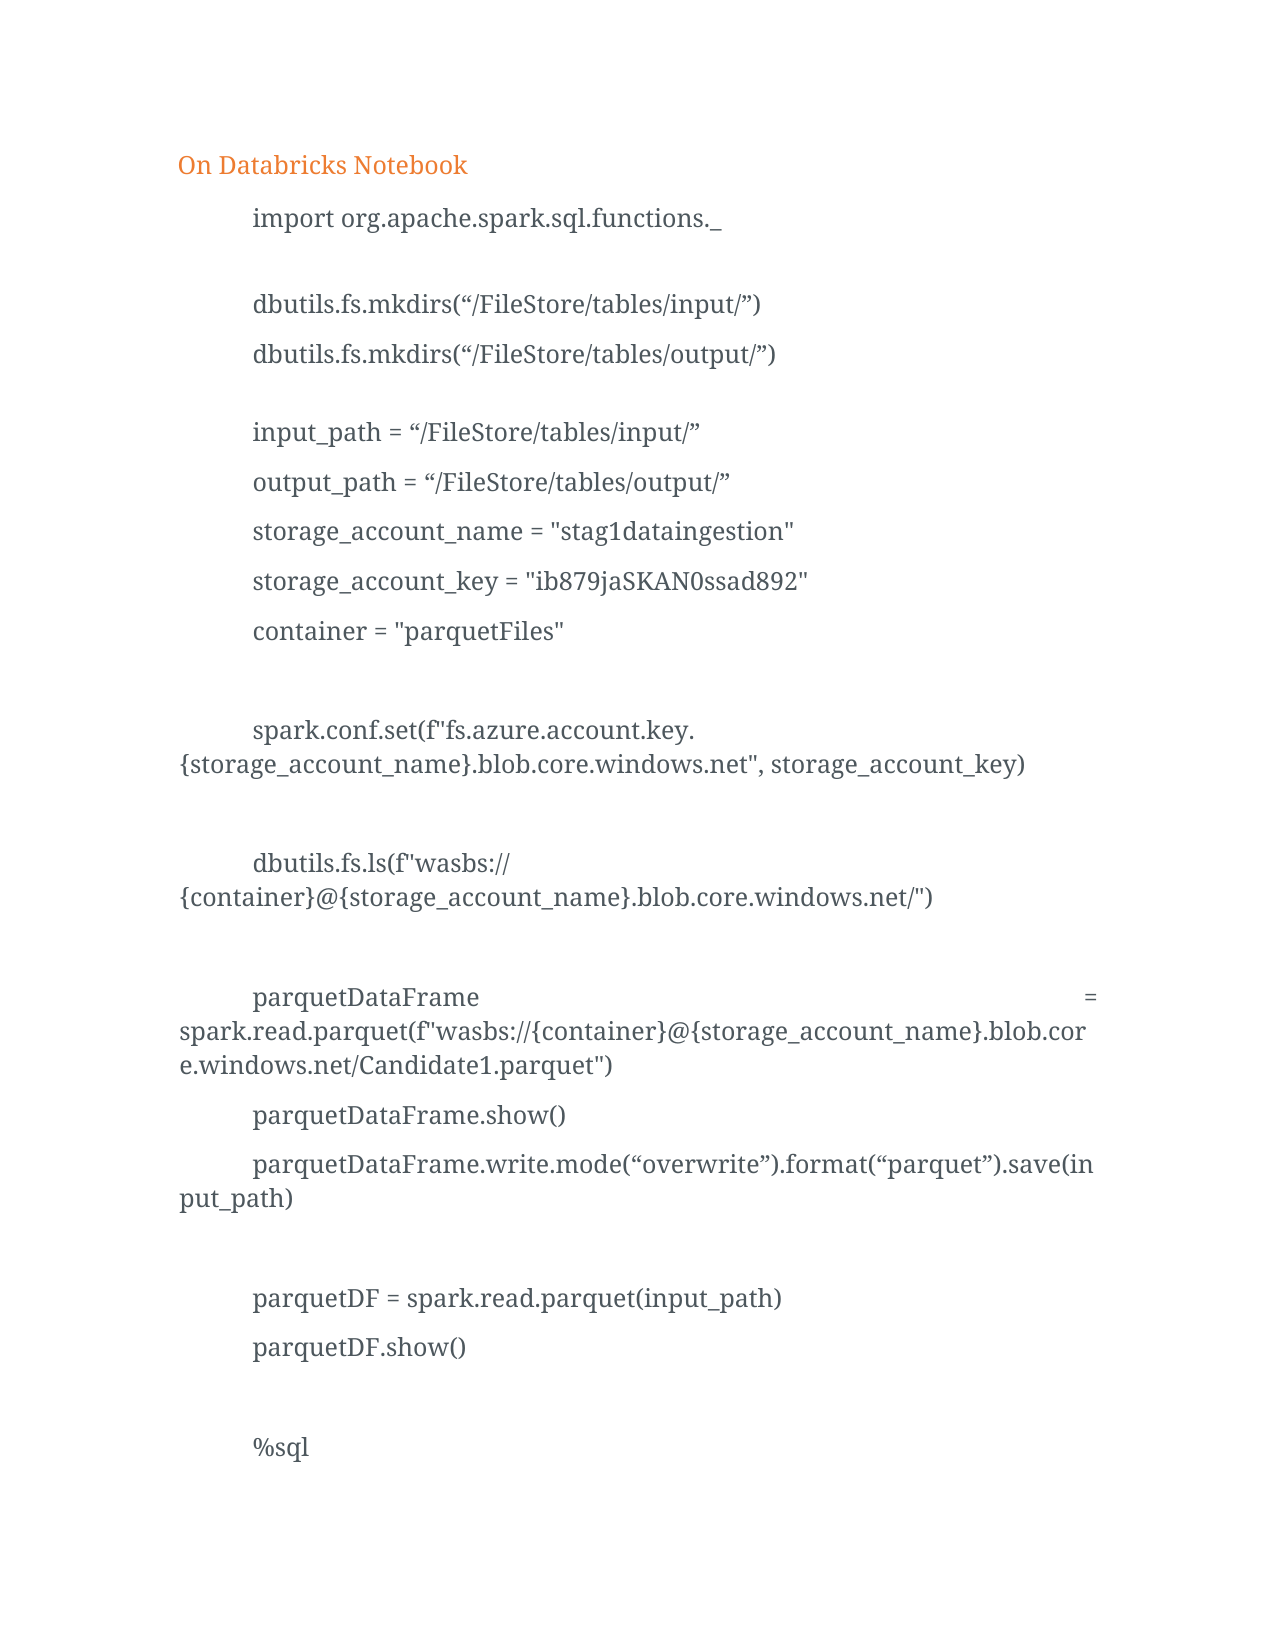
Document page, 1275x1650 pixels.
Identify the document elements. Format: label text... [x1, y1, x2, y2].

text dbutils.fs.mkdirs(“/FileStore/tables/output/”) [179, 337, 1098, 399]
text input_path = “/FileStore/tables/input/” [179, 414, 1098, 448]
text output_path = “/FileStore/tables/output/” [179, 464, 1098, 498]
text parquetDF.show() [179, 1330, 1098, 1364]
text import org.apache.spark.sql.functions._ [177, 200, 1098, 234]
text parquetDataFrame.show() [179, 1097, 1098, 1131]
text storage_account_key = "ib879jaSKAN0ssad892" [179, 563, 1098, 598]
text container = "parquetFiles" [179, 613, 1098, 647]
text parquetDF = spark.read.parquet(input_path) [179, 1280, 1098, 1314]
text dbutils.fs.mkdirs(“/FileStore/tables/input/”) [252, 253, 1098, 321]
text %sql [179, 1429, 1098, 1463]
text parquetDataFrame.write.mode(“overwrite”).format(“parquet”).save(input_path) [179, 1147, 1098, 1215]
text storage_account_name = "stag1dataingestion" [179, 514, 1098, 548]
text parquetDataFrame = spark.read.parquet(f"wasbs://{container}@{storage_account_name}.blob.core.windows.net/Candidate1.parquet") [179, 979, 1098, 1082]
text dbutils.fs.ls(f"wasbs://{container}@{storage_account_name}.blob.core.windows.net/") [179, 846, 1098, 914]
text spark.conf.set(f"fs.azure.account.key.{storage_account_name}.blob.core.windows.net", storage_account_key) [179, 713, 1098, 781]
text On Databricks Notebook [177, 148, 1098, 182]
